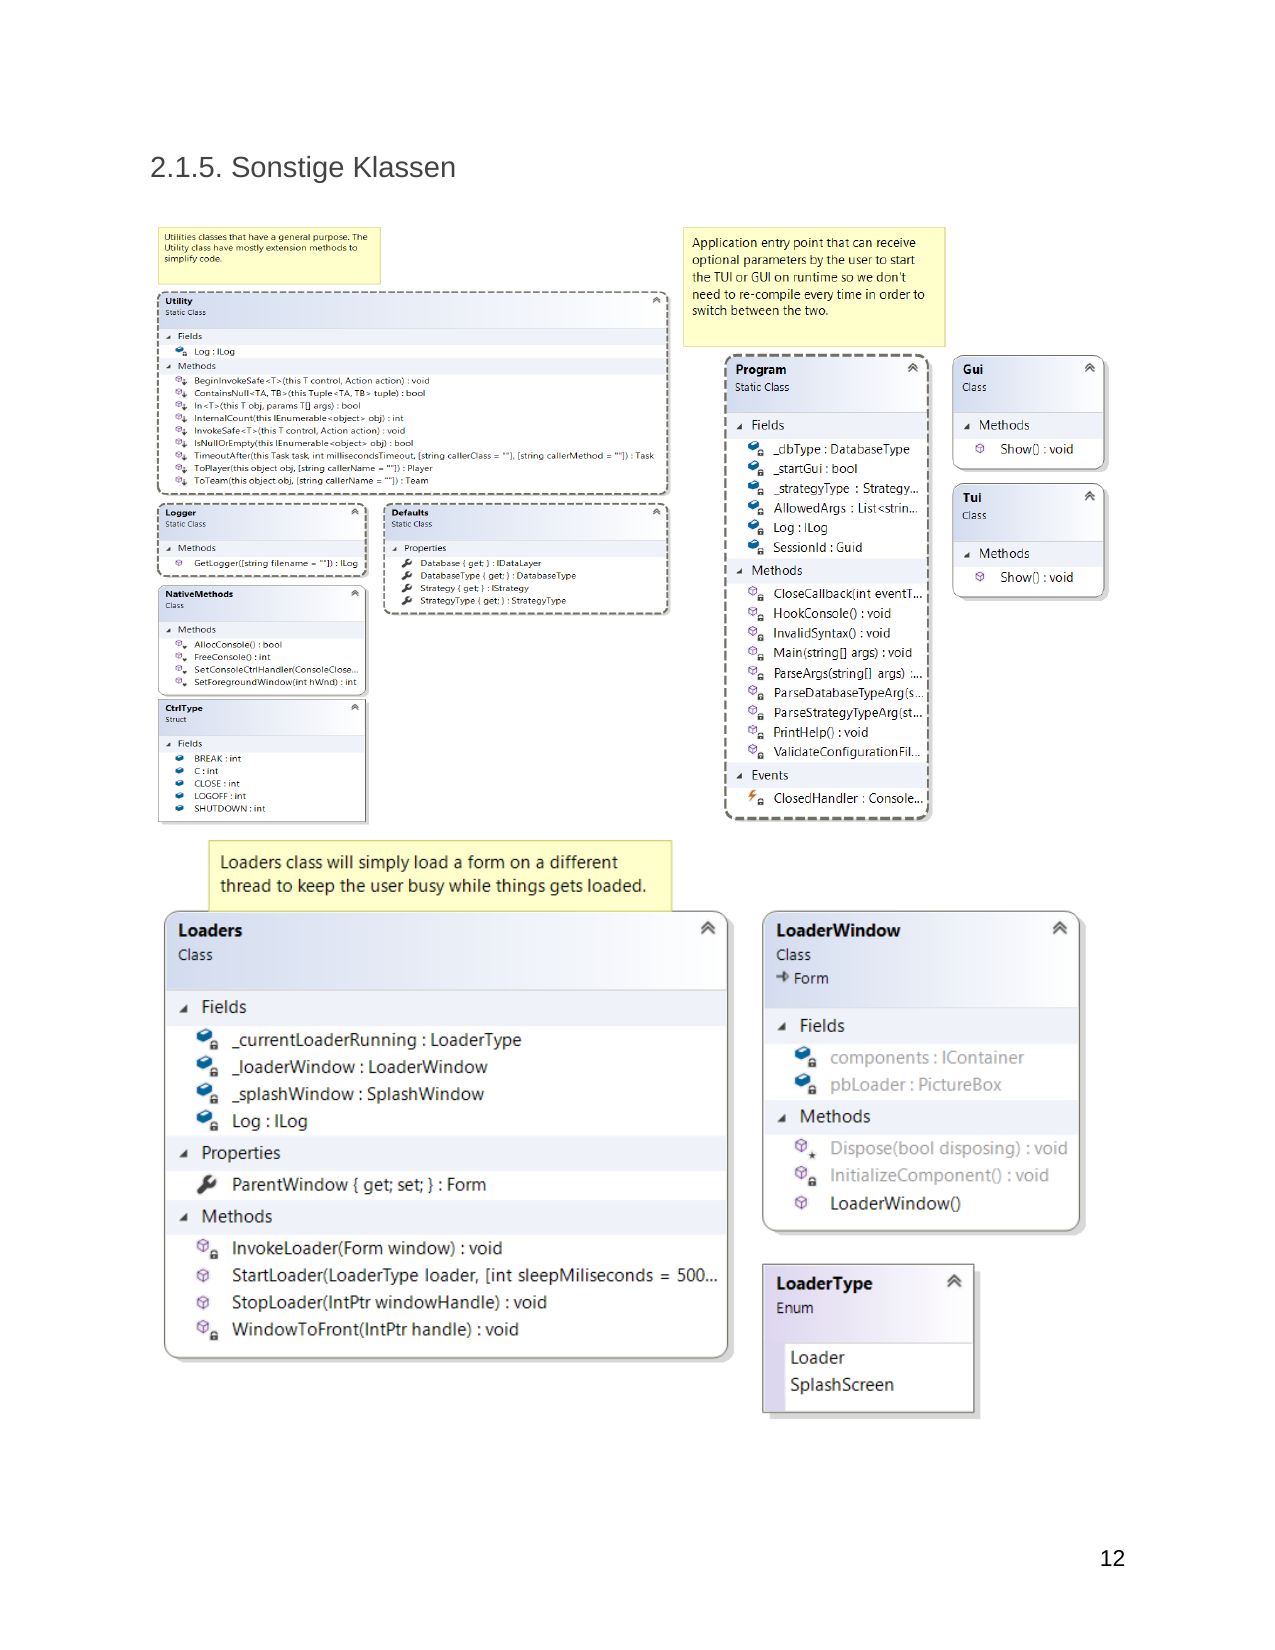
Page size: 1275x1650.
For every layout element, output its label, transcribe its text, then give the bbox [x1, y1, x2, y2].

picture [150, 216, 1113, 1425]
subtitle 2.1.5. Sonstige Klassen [150, 150, 1125, 183]
